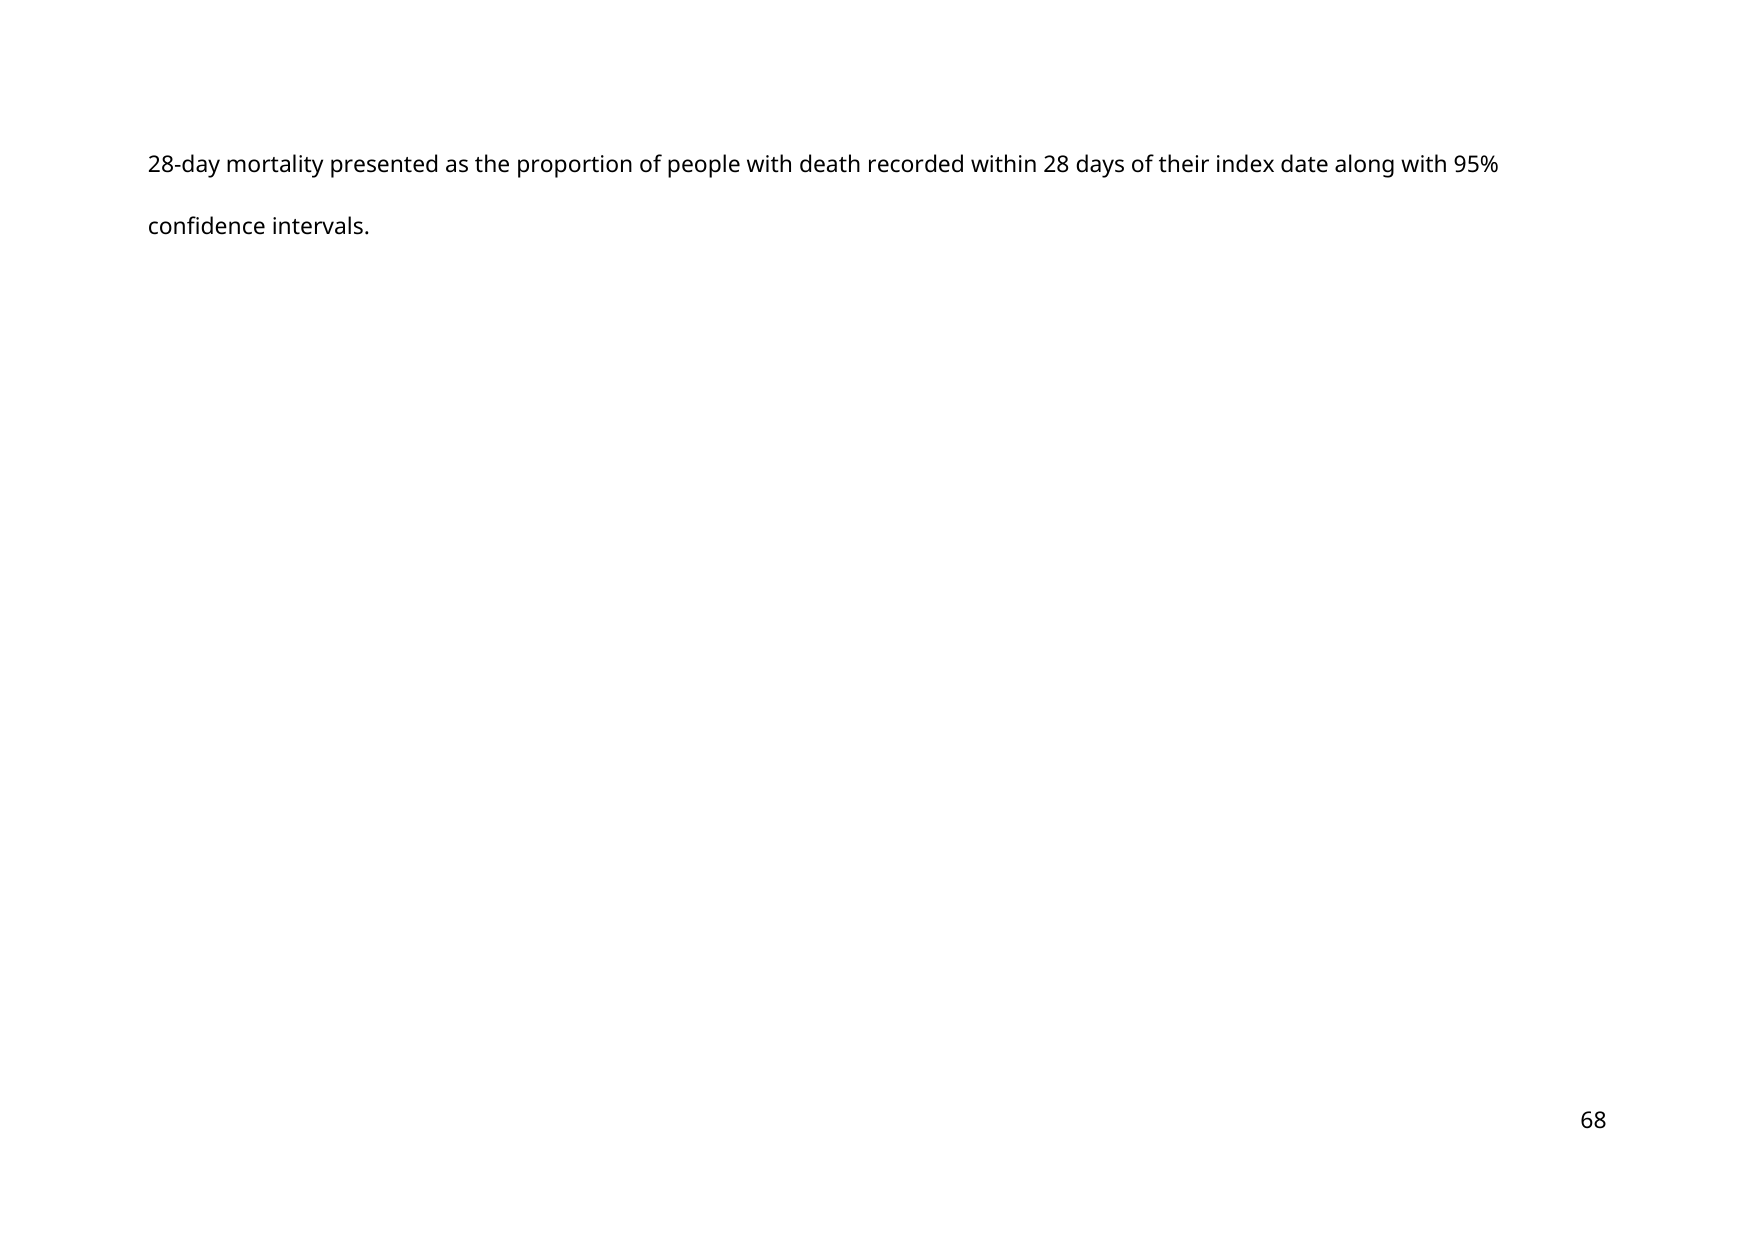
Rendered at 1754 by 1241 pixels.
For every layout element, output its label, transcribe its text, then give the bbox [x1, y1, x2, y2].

text 28-day mortality presented as the proportion of people with death recorded within 28 days of their index date along with 95% confidence intervals. [148, 148, 1606, 241]
